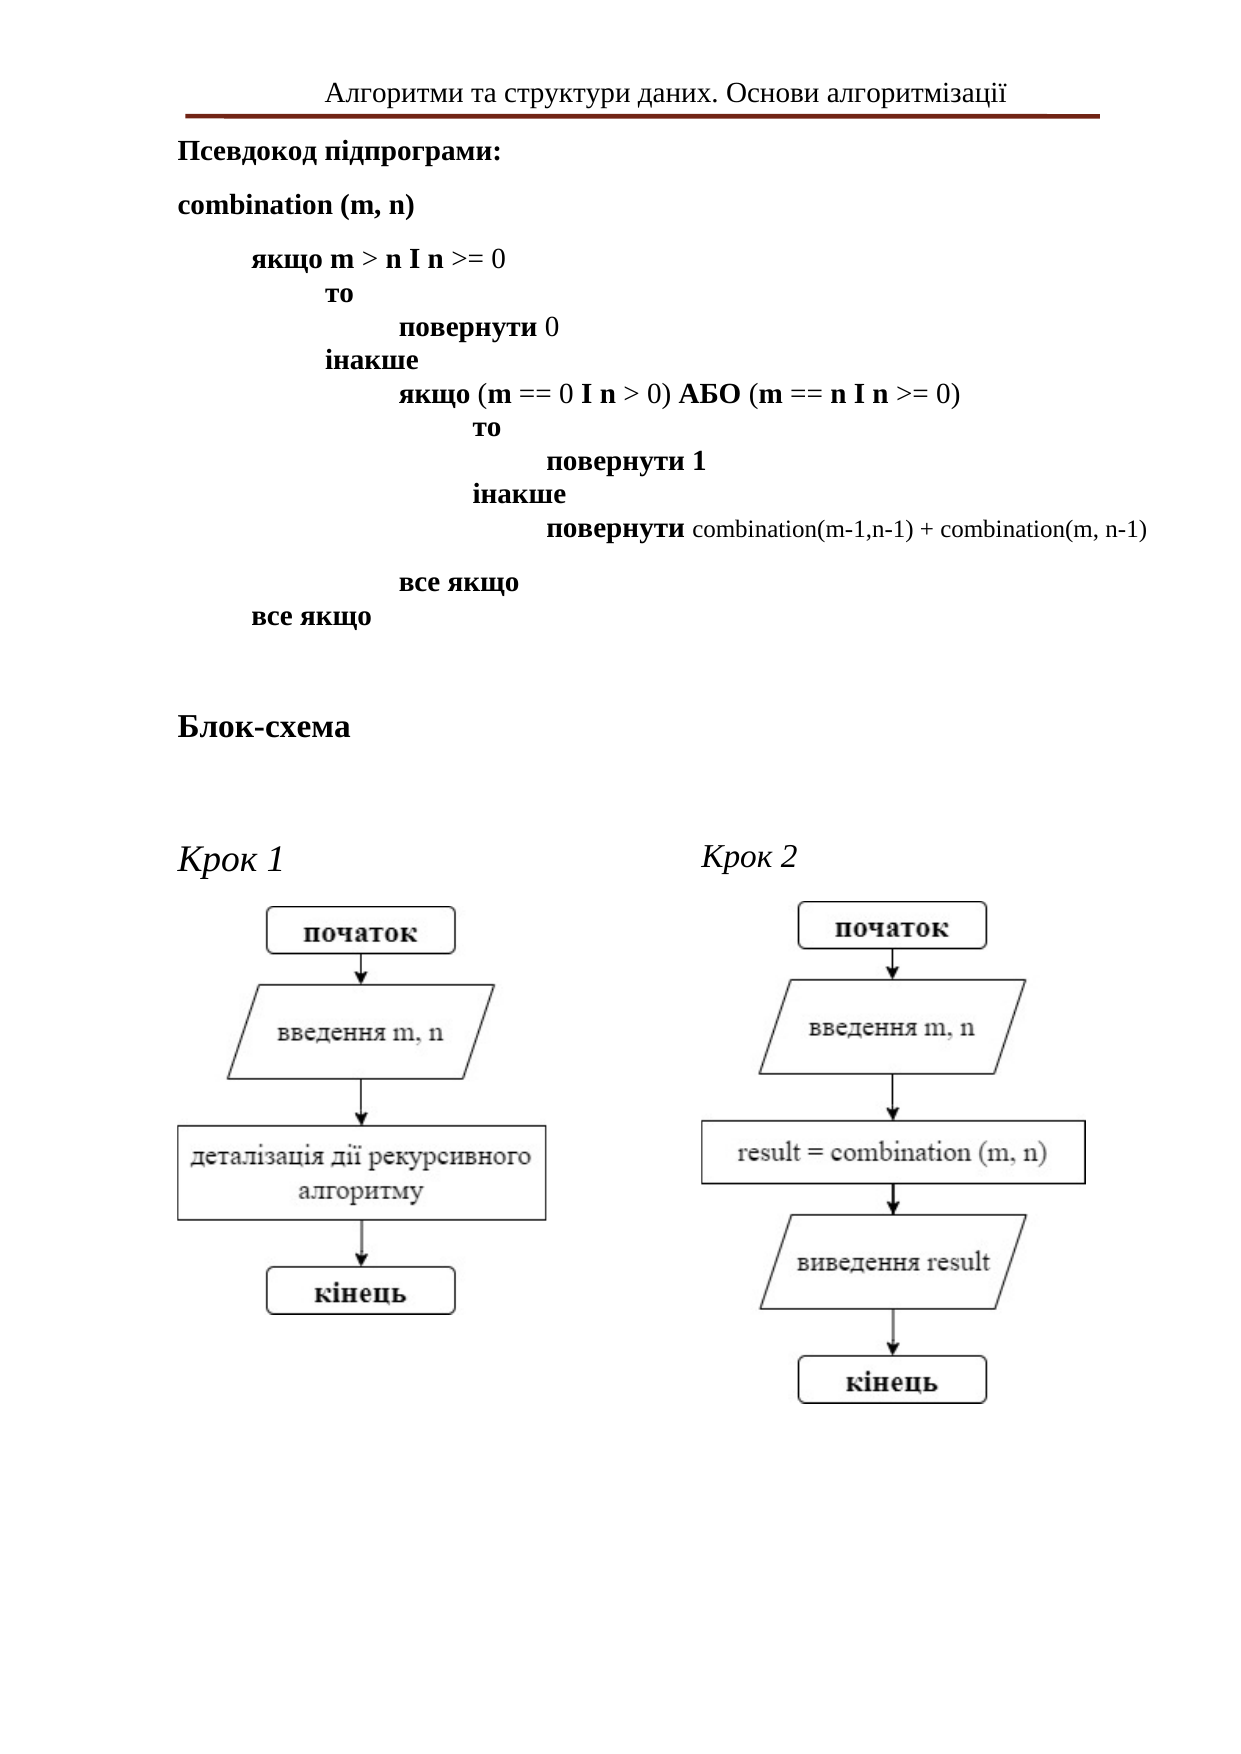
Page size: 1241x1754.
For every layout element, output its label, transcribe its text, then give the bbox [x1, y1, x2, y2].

text Крок 1 [177, 836, 627, 879]
text Псевдокод підпрограми: [177, 133, 1152, 166]
text якщо m > n І n >= 0 то повернути 0 інакше якщо (m == 0 І n > 0) АБО (m == n І n >= 0) то повернути 1 інакше повернути combination(m-1,n-1) + combination(m, n-1) [177, 242, 1152, 543]
picture [177, 906, 547, 1315]
text Крок 2 [701, 836, 1152, 875]
text все якщо все якщо [177, 564, 1152, 631]
text Блок-схема [177, 707, 1152, 745]
picture [701, 901, 1086, 1404]
text combination (m, n) [177, 187, 1152, 221]
